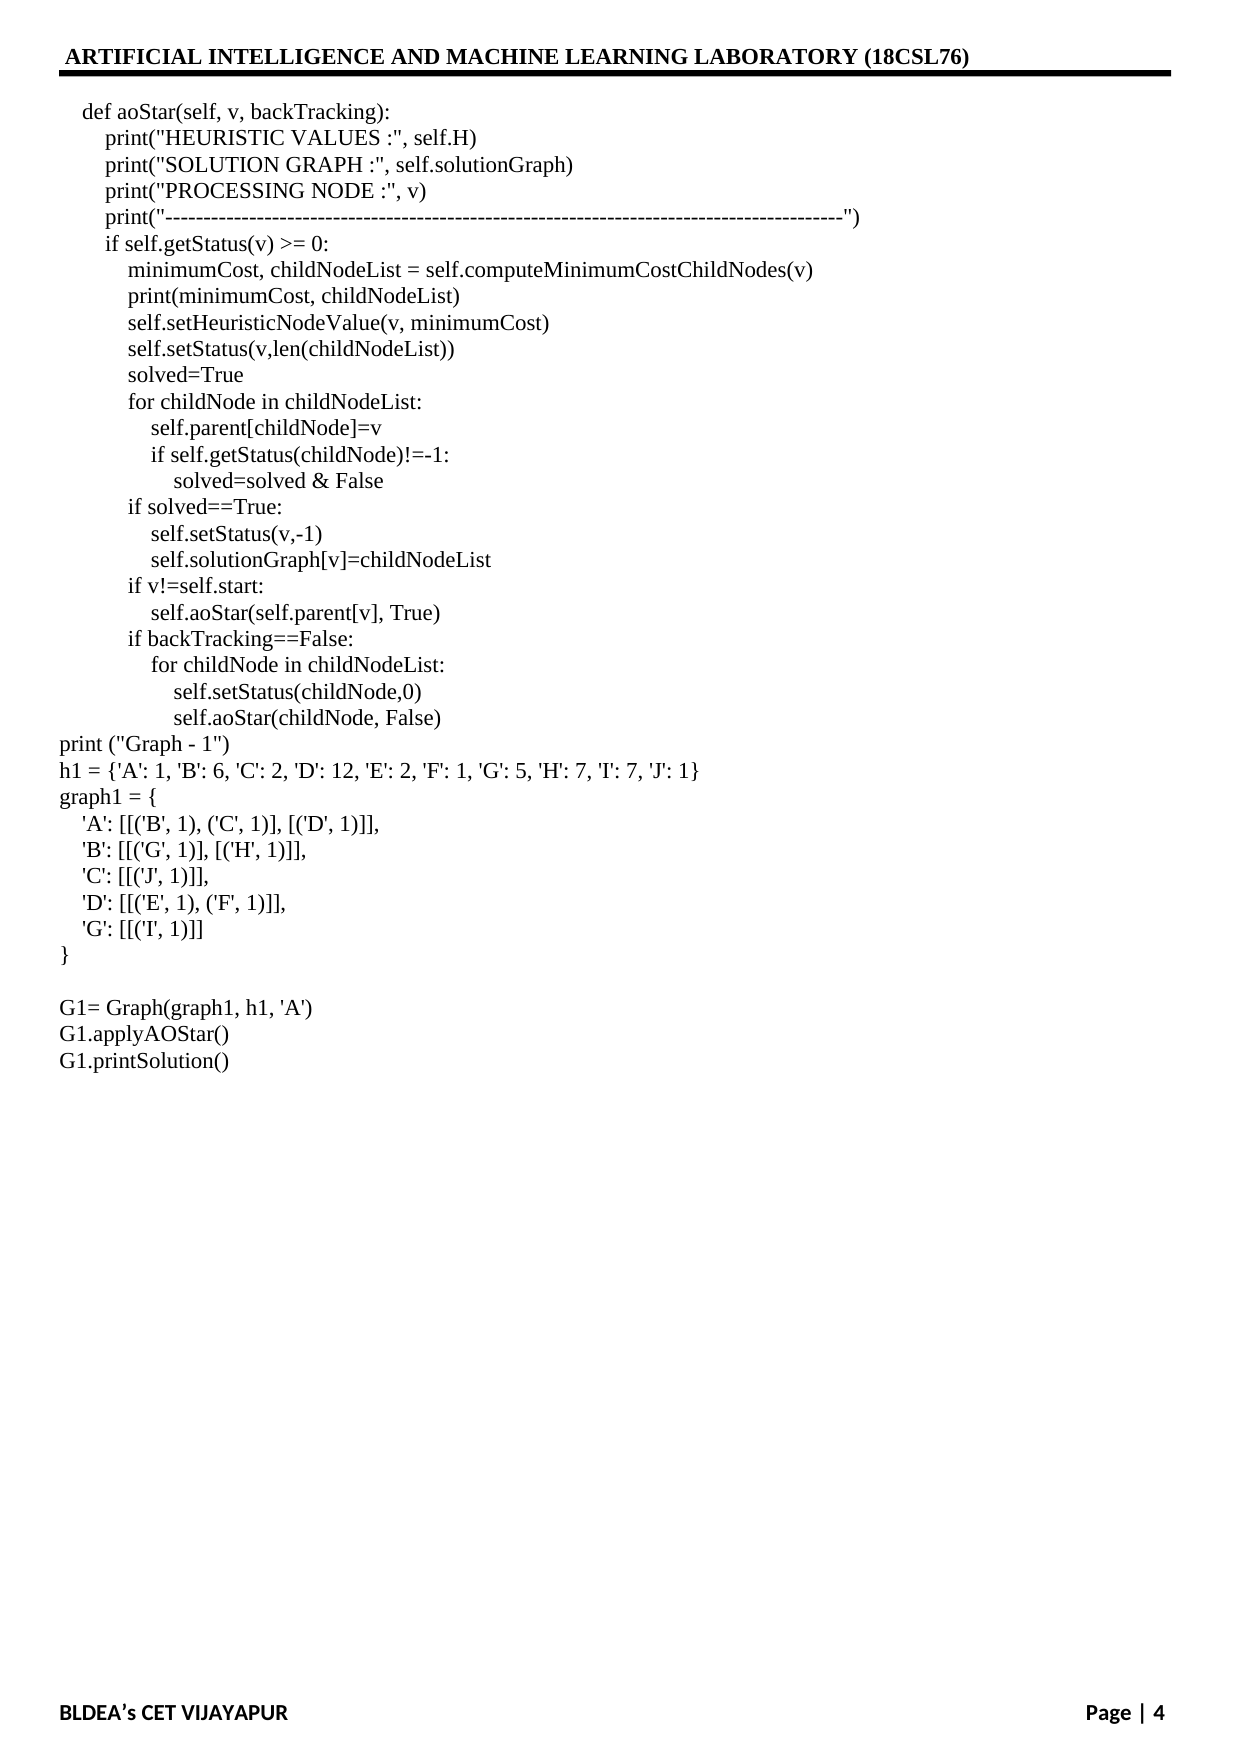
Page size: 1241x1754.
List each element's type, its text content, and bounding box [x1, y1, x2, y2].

text if solved==True: [59, 493, 1181, 520]
text print("HEURISTIC VALUES :", self.H) [59, 124, 1181, 151]
text def aoStar(self, v, backTracking): [59, 98, 1181, 124]
text self.setStatus(v,-1) [59, 520, 1181, 546]
text G1= Graph(graph1, h1, 'A') [59, 994, 1181, 1020]
text print("-----------------------------------------------------------------------------------------") [59, 203, 1181, 230]
text self.aoStar(self.parent[v], True) [59, 599, 1181, 625]
text if v!=self.start: [59, 572, 1181, 599]
text minimumCost, childNodeList = self.computeMinimumCostChildNodes(v) [59, 256, 1181, 282]
text print ("Graph - 1") [59, 731, 1181, 757]
text if self.getStatus(childNode)!=-1: [59, 441, 1181, 467]
text if backTracking==False: [59, 625, 1181, 651]
text G1.applyAOStar() [59, 1020, 1181, 1047]
text self.solutionGraph[v]=childNodeList [59, 546, 1181, 572]
text 'D': [[('E', 1), ('F', 1)]], [59, 889, 1181, 915]
text print("PROCESSING NODE :", v) [59, 177, 1181, 203]
text 'A': [[('B', 1), ('C', 1)], [('D', 1)]], [59, 809, 1181, 836]
text 'C': [[('J', 1)]], [59, 862, 1181, 889]
text for childNode in childNodeList: [59, 651, 1181, 678]
text 'B': [[('G', 1)], [('H', 1)]], [59, 836, 1181, 862]
text self.setHeuristicNodeValue(v, minimumCost) [59, 309, 1181, 335]
text print("SOLUTION GRAPH :", self.solutionGraph) [59, 151, 1181, 177]
text G1.printSolution() [59, 1047, 1181, 1073]
text self.aoStar(childNode, False) [59, 704, 1181, 731]
text self.parent[childNode]=v [59, 414, 1181, 441]
text print(minimumCost, childNodeList) [59, 282, 1181, 309]
text solved=solved & False [59, 467, 1181, 493]
text 'G': [[('I', 1)]] [59, 915, 1181, 941]
text self.setStatus(childNode,0) [59, 678, 1181, 704]
text self.setStatus(v,len(childNodeList)) [59, 335, 1181, 362]
text for childNode in childNodeList: [59, 388, 1181, 414]
text graph1 = { [59, 783, 1181, 809]
text solved=True [59, 362, 1181, 388]
text } [59, 941, 1181, 968]
text if self.getStatus(v) >= 0: [59, 230, 1181, 256]
text h1 = {'A': 1, 'B': 6, 'C': 2, 'D': 12, 'E': 2, 'F': 1, 'G': 5, 'H': 7, 'I': 7, 'J': 1} [59, 757, 1181, 783]
